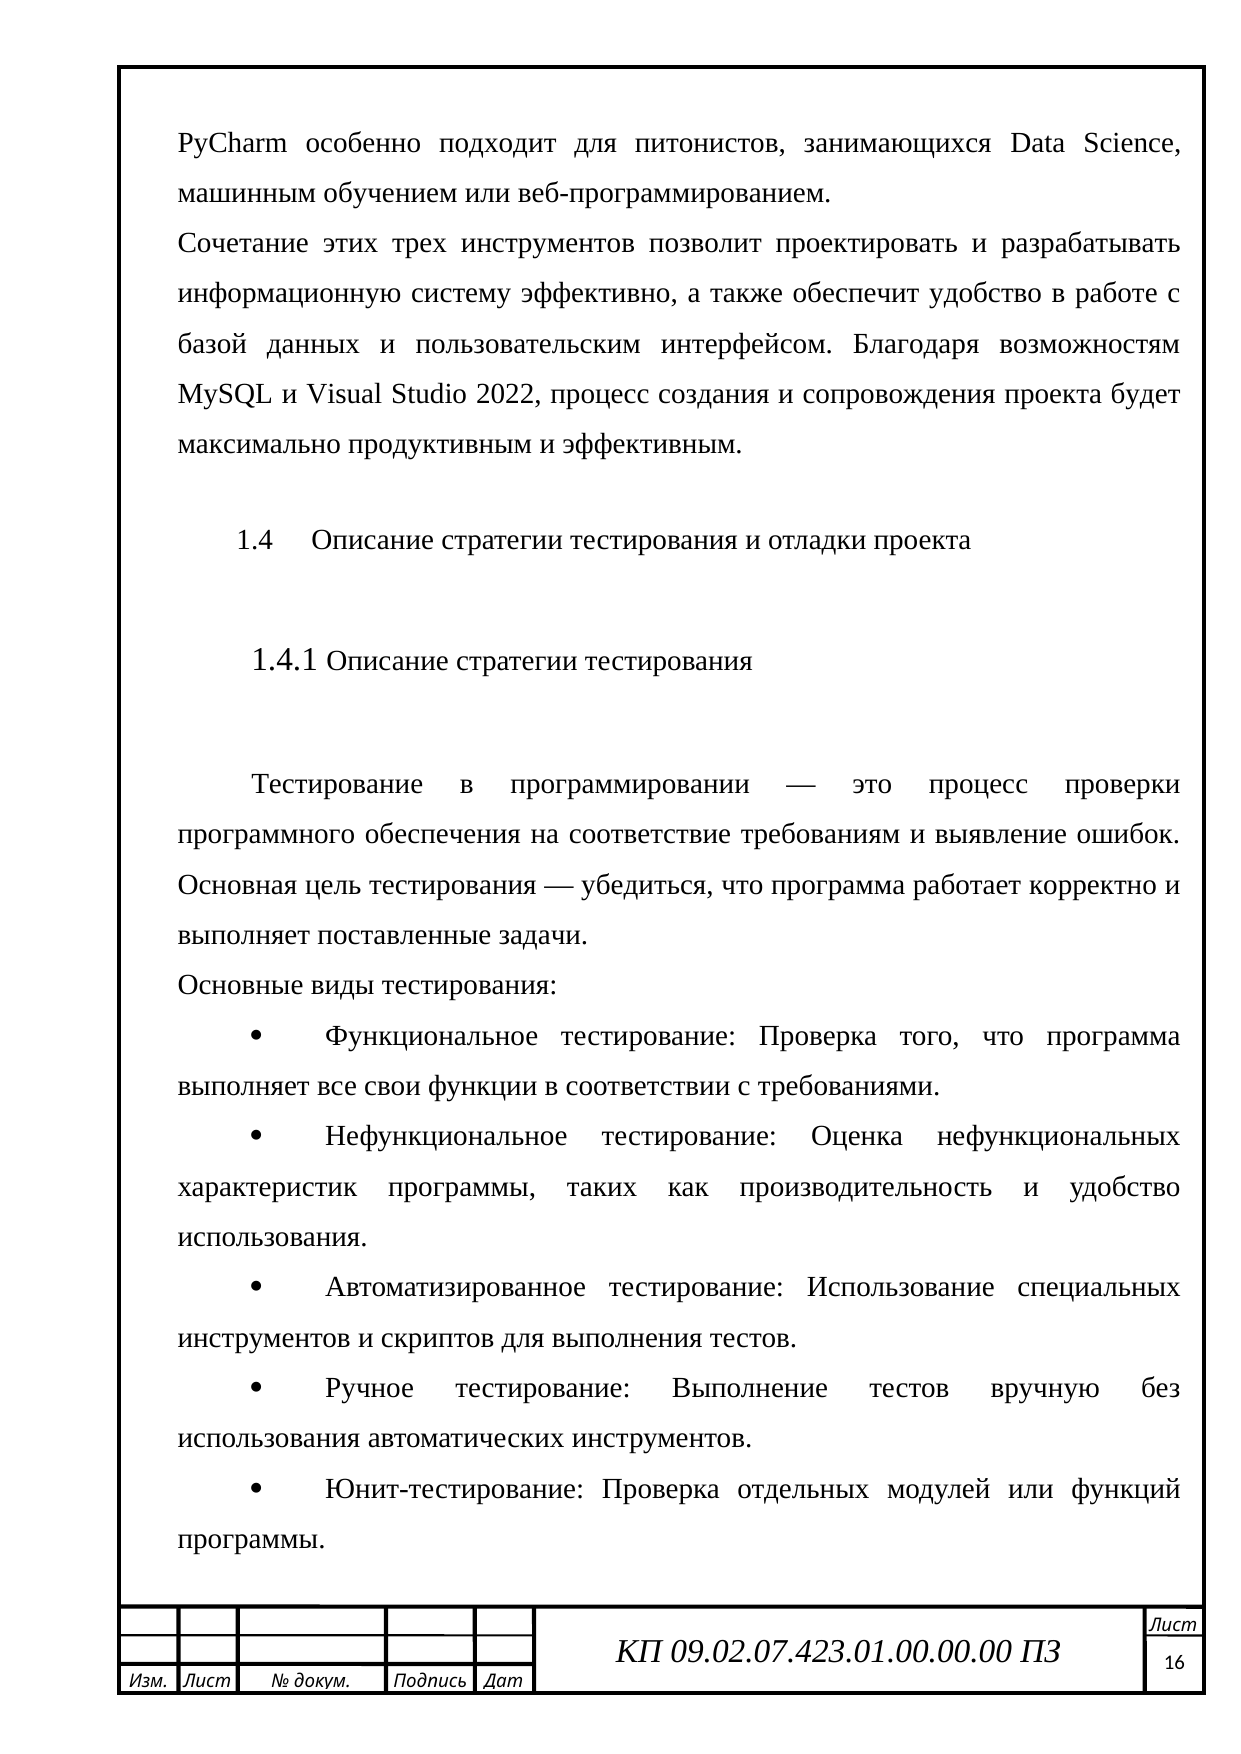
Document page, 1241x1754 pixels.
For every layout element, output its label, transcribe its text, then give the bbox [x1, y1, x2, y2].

list Описание стратегии тестирования [251, 639, 1181, 678]
list Ручное тестирование: Выполнение тестов вручную без использования автоматических инструментов. [177, 1370, 1181, 1454]
list Описание стратегии тестирования и отладки проекта [236, 522, 1181, 556]
text PyCharm особенно подходит для питонистов, занимающихся Data Science, машинным обучением или веб-программированием. [177, 125, 1181, 208]
text Сочетание этих трех инструментов позволит проектировать и разрабатывать информационную систему эффективно, а также обеспечит удобство в работе с базой данных и пользовательским интерфейсом. Благодаря возможностям MySQL и Visual Studio 2022, процесс создания и сопровождения проекта будет максимально продуктивным и эффективным. [177, 225, 1181, 460]
list Юнит-тестирование: Проверка отдельных модулей или функций программы. [177, 1471, 1181, 1555]
text Основные виды тестирования: [177, 967, 1181, 1001]
text Тестирование в программировании — это процесс проверки программного обеспечения на соответствие требованиям и выявление ошибок. Основная цель тестирования — убедиться, что программа работает корректно и выполняет поставленные задачи. [177, 766, 1181, 951]
list Автоматизированное тестирование: Использование специальных инструментов и скриптов для выполнения тестов. [177, 1269, 1181, 1353]
list Нефункциональное тестирование: Оценка нефункциональных характеристик программы, таких как производительность и удобство использования. [177, 1118, 1181, 1253]
list Функциональное тестирование: Проверка того, что программа выполняет все свои функции в соответствии с требованиями. [177, 1018, 1181, 1102]
